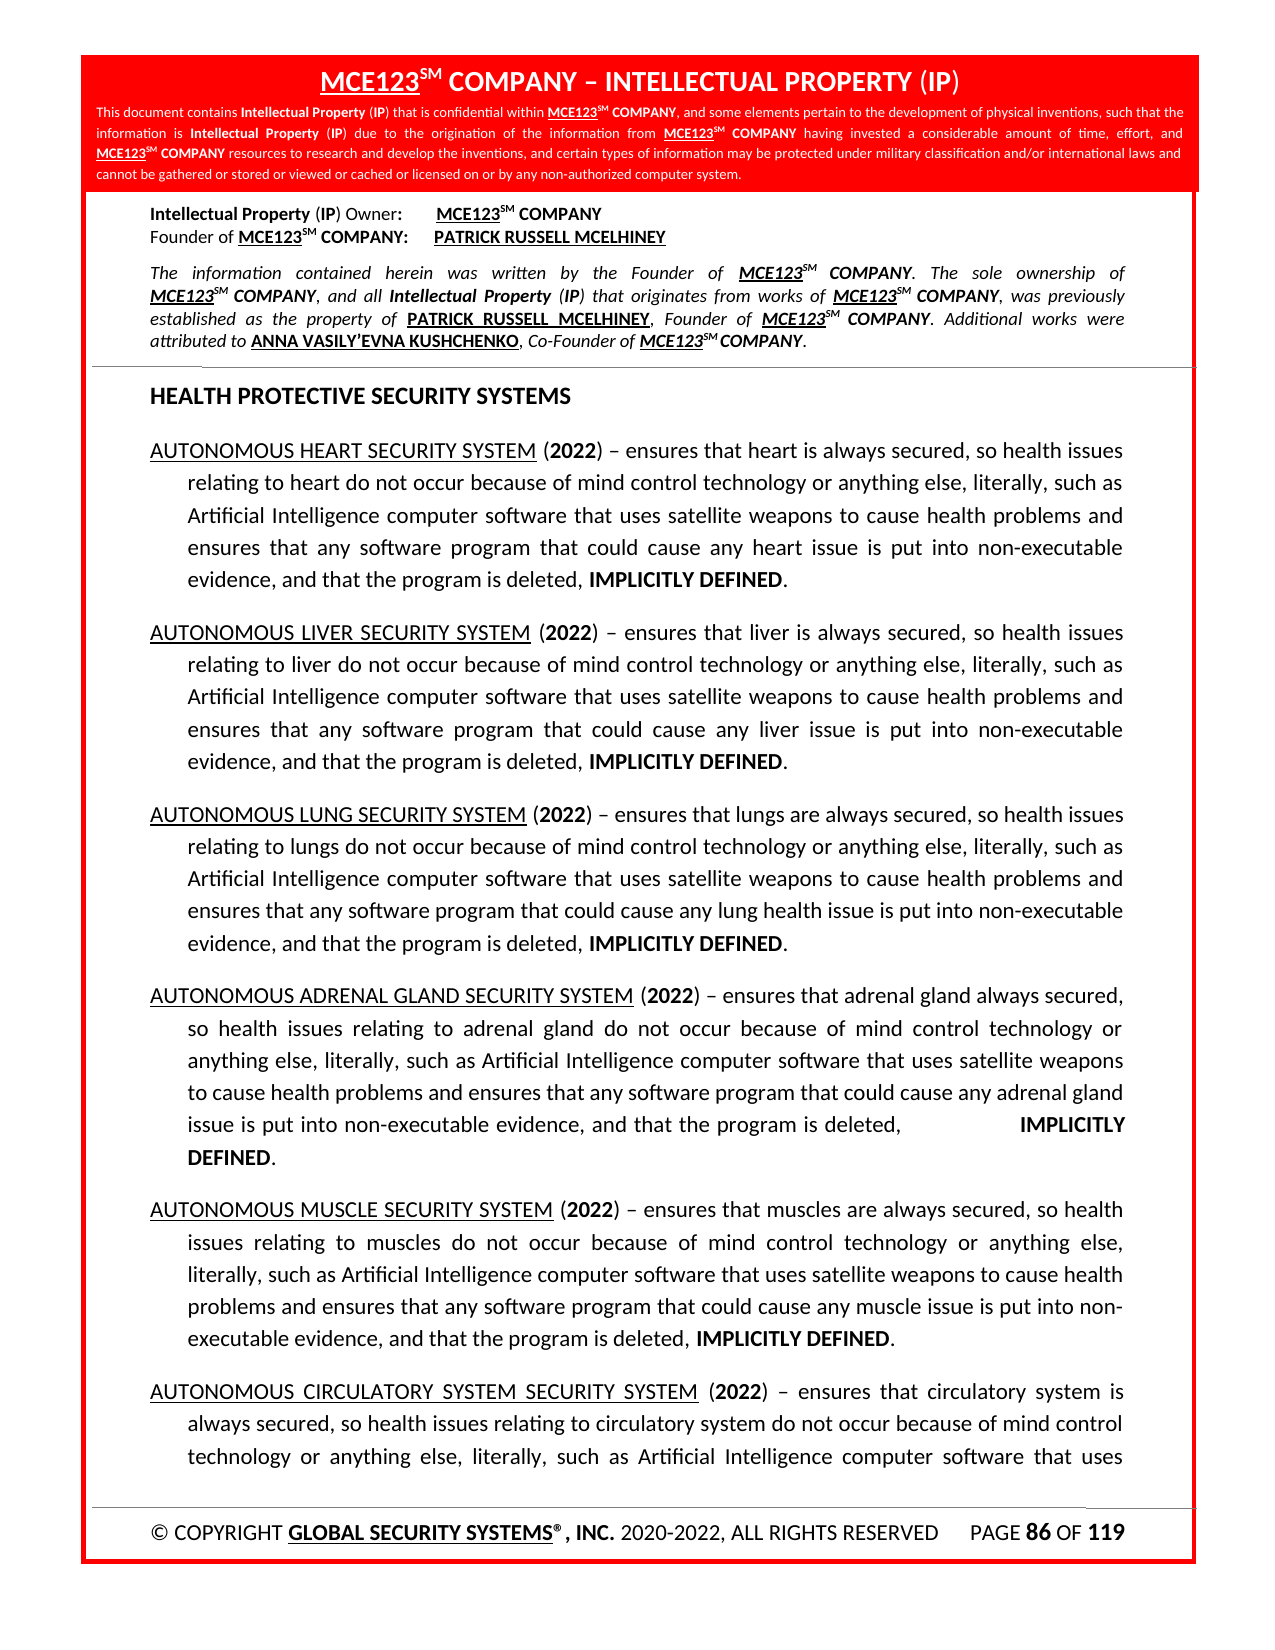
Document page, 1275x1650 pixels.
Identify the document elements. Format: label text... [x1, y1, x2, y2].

text AUTONOMOUS MUSCLE SECURITY SYSTEM (2022) – ensures that muscles are always secured, so health issues relating to muscles do not occur because of mind control technology or anything else, literally, such as Artificial Intelligence computer software that uses satellite weapons to cause health problems and ensures that any software program that could cause any muscle issue is put into non-executable evidence, and that the program is deleted, IMPLICITLY DEFINED. [150, 1196, 1125, 1352]
text AUTONOMOUS HEART SECURITY SYSTEM (2022) – ensures that heart is always secured, so health issues relating to heart do not occur because of mind control technology or anything else, literally, such as Artificial Intelligence computer software that uses satellite weapons to cause health problems and ensures that any software program that could cause any heart issue is put into non-executable evidence, and that the program is deleted, IMPLICITLY DEFINED. [150, 436, 1125, 593]
text AUTONOMOUS LUNG SECURITY SYSTEM (2022) – ensures that lungs are always secured, so health issues relating to lungs do not occur because of mind control technology or anything else, literally, such as Artificial Intelligence computer software that uses satellite weapons to cause health problems and ensures that any software program that could cause any lung health issue is put into non-executable evidence, and that the program is deleted, IMPLICITLY DEFINED. [150, 800, 1125, 957]
text HEALTH PROTECTIVE SECURITY SYSTEMS [150, 381, 1125, 411]
text AUTONOMOUS ADRENAL GLAND SECURITY SYSTEM (2022) – ensures that adrenal gland always secured, so health issues relating to adrenal gland do not occur because of mind control technology or anything else, literally, such as Artificial Intelligence computer software that uses satellite weapons to cause health problems and ensures that any software program that could cause any adrenal gland issue is put into non-executable evidence, and that the program is deleted, IMPLICITLY DEFINED. [150, 982, 1125, 1171]
text AUTONOMOUS LIVER SECURITY SYSTEM (2022) – ensures that liver is always secured, so health issues relating to liver do not occur because of mind control technology or anything else, literally, such as Artificial Intelligence computer software that uses satellite weapons to cause health problems and ensures that any software program that could cause any liver issue is put into non-executable evidence, and that the program is deleted, IMPLICITLY DEFINED. [150, 618, 1125, 775]
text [150, 1377, 1125, 1470]
